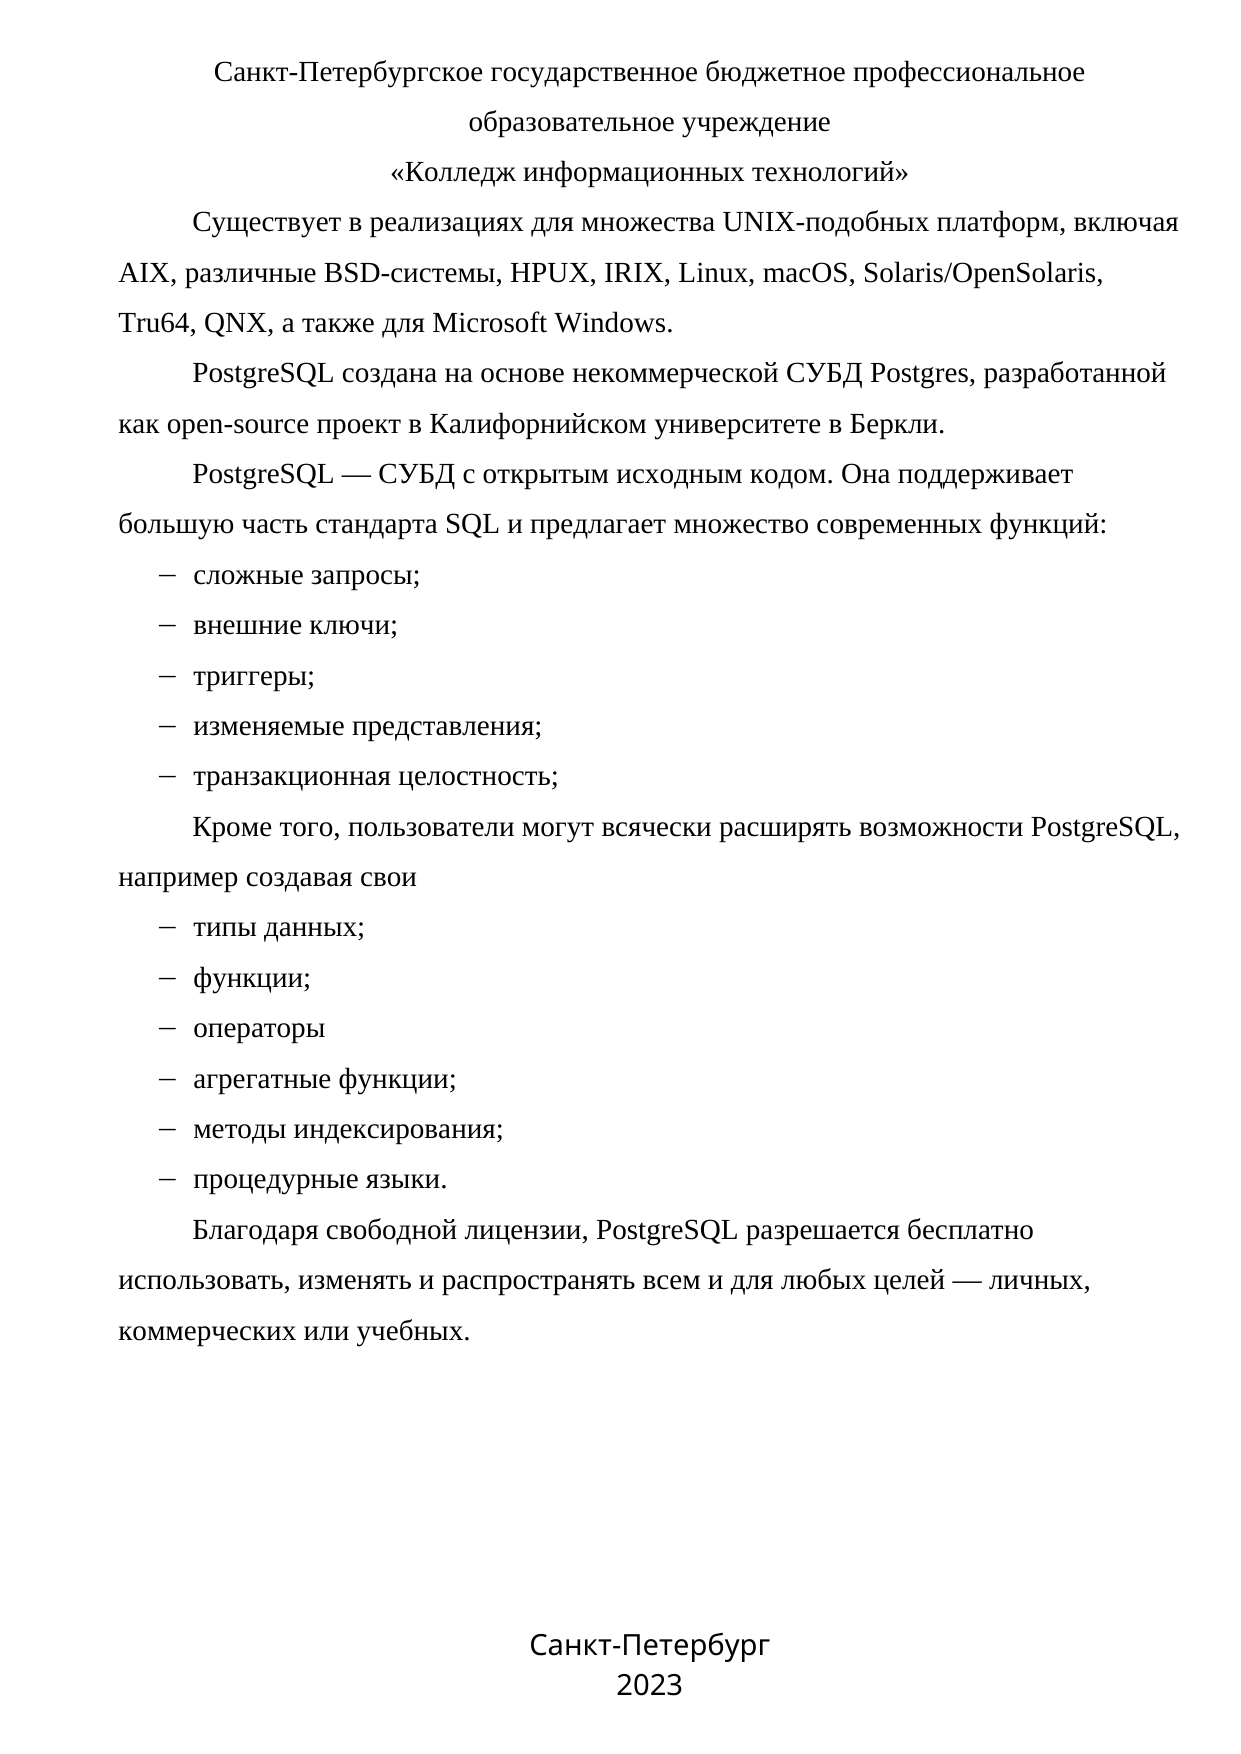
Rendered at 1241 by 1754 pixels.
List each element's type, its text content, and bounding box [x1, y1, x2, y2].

text Существует в реализациях для множества UNIX-подобных платформ, включая AIX, различные BSD-системы, HPUX, IRIX, Linux, macOS, Solaris/OpenSolaris, Tru64, QNX, а также для Microsoft Windows. [118, 204, 1181, 339]
text PostgreSQL создана на основе некоммерческой СУБД Postgres, разработанной как open-source проект в Калифорнийском университете в Беркли. [118, 356, 1181, 439]
list изменяемые представления; [156, 708, 1181, 742]
text PostgreSQL — СУБД с открытым исходным кодом. Она поддерживает большую часть стандарта SQL и предлагает множество современных функций: [118, 456, 1181, 540]
list агрегатные функции; [156, 1061, 1181, 1094]
list методы индексирования; [156, 1111, 1181, 1145]
text Кроме того, пользователи могут всячески расширять возможности PostgreSQL, например создавая свои [118, 809, 1181, 893]
list триггеры; [156, 658, 1181, 691]
list процедурные языки. [156, 1162, 1181, 1195]
list внешние ключи; [156, 607, 1181, 641]
text Благодаря свободной лицензии, PostgreSQL разрешается бесплатно использовать, изменять и распространять всем и для любых целей — личных, коммерческих или учебных. [118, 1212, 1181, 1346]
list транзакционная целостность; [156, 758, 1181, 792]
list функции; [156, 960, 1181, 993]
list операторы [156, 1010, 1181, 1044]
list сложные запросы; [156, 557, 1181, 590]
list типы данных; [156, 909, 1181, 943]
